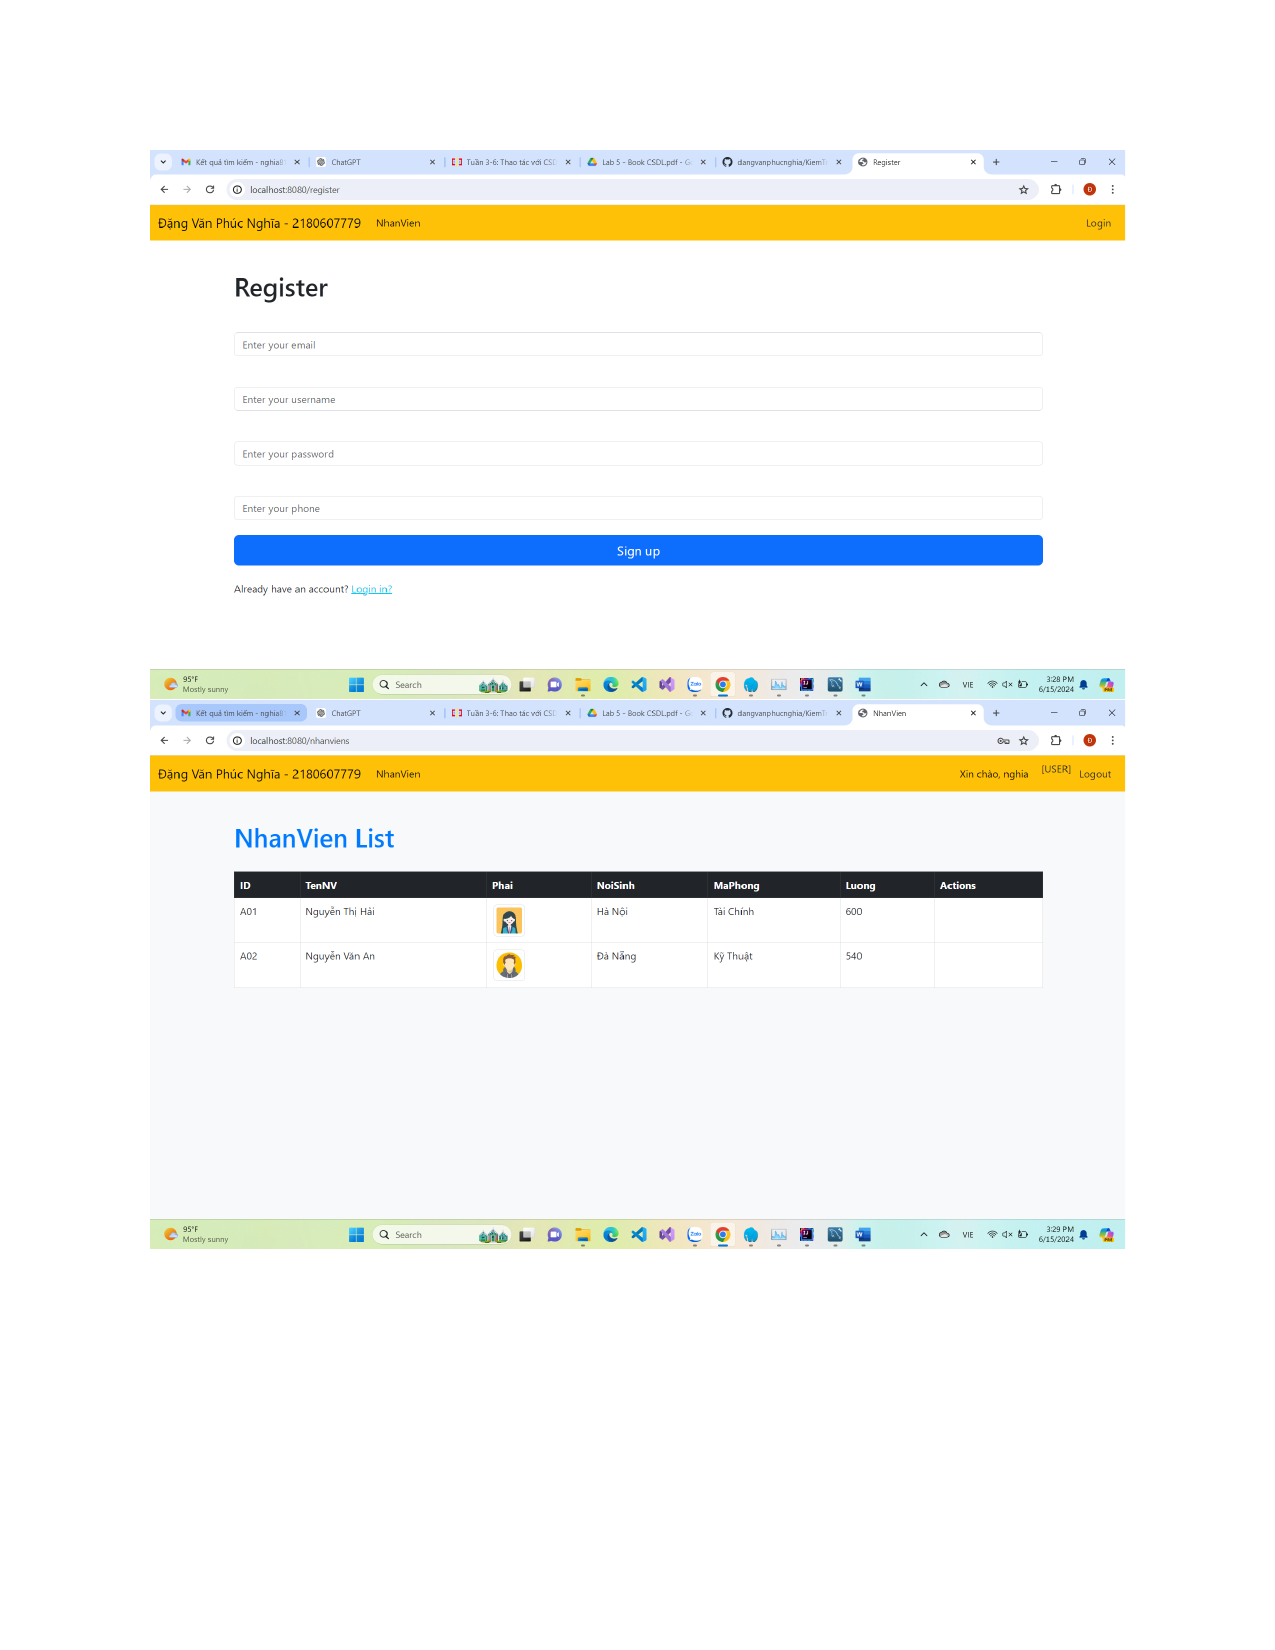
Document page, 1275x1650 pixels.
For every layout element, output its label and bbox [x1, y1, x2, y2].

picture [150, 150, 1125, 699]
picture [150, 700, 1125, 1249]
